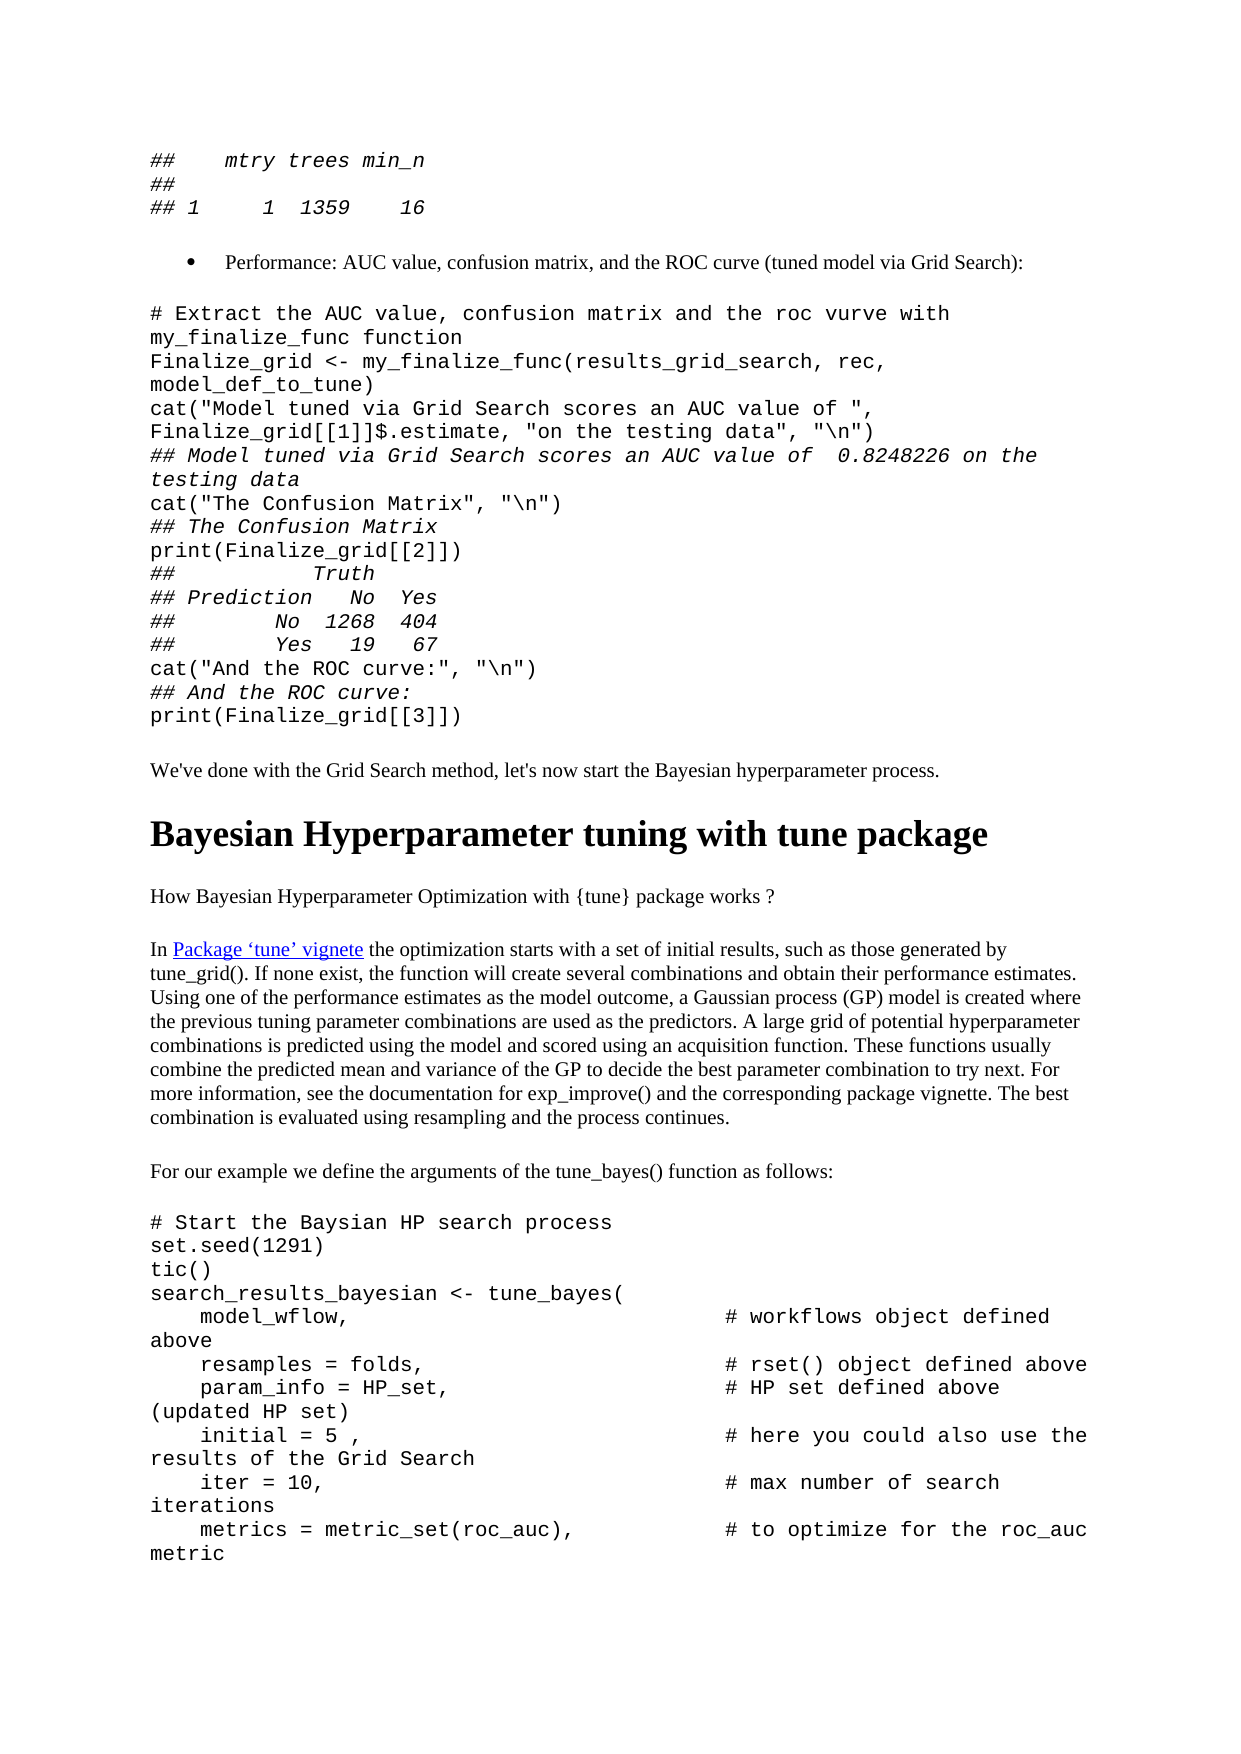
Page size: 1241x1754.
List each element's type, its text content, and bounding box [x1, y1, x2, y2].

text ## mtry trees min_n [150, 150, 1090, 174]
text print(Finalize_grid[[2]]) [150, 540, 1090, 563]
text In Package ‘tune’ vignete the optimization starts with a set of initial results, such as those generated by tune_grid(). If none exist, the function will create several combinations and obtain their performance estimates. Using one of the performance estimates as the model outcome, a Gaussian process (GP) model is created where the previous tuning parameter combinations are used as the predictors. A large grid of potential hyperparameter combinations is predicted using the model and scored using an acquisition function. These functions usually combine the predicted mean and variance of the GP to decide the best parameter combination to try next. For more information, see the documentation for exp_improve() and the corresponding package vignette. The best combination is evaluated using resampling and the process continues. [150, 937, 1090, 1129]
text # Start the Baysian HP search process [150, 1212, 1090, 1235]
list Performance: AUC value, confusion matrix, and the ROC curve (tuned model via Grid Search): [187, 250, 1090, 274]
text How Bayesian Hyperparameter Optimization with {tune} package works ? [150, 884, 1090, 908]
text ## Model tuned via Grid Search scores an AUC value of 0.8248226 on the testing data [150, 445, 1090, 492]
text param_info = HP_set, # HP set defined above (updated HP set) [150, 1377, 1090, 1424]
text ## Truth [150, 563, 1090, 587]
text ## 1 1 1359 16 [150, 197, 1090, 221]
text ## The Confusion Matrix [150, 516, 1090, 540]
text metrics = metric_set(roc_auc), # to optimize for the roc_auc metric [150, 1519, 1090, 1566]
text search_results_bayesian <- tune_bayes( [150, 1283, 1090, 1306]
text ## [150, 174, 1090, 197]
text ## Prediction No Yes [150, 587, 1090, 611]
text cat("And the ROC curve:", "\n") [150, 658, 1090, 682]
text model_wflow, # workflows object defined above [150, 1306, 1090, 1354]
text iter = 10, # max number of search iterations [150, 1472, 1090, 1519]
text resamples = folds, # rset() object defined above [150, 1354, 1090, 1377]
text initial = 5 , # here you could also use the results of the Grid Search [150, 1424, 1090, 1472]
text ## No 1268 404 [150, 611, 1090, 634]
text print(Finalize_grid[[3]]) [150, 705, 1090, 729]
text set.seed(1291) [150, 1235, 1090, 1259]
text ## Yes 19 67 [150, 634, 1090, 658]
text We've done with the Grid Search method, let's now start the Bayesian hyperparameter process. [150, 758, 1090, 782]
text For our example we define the arguments of the tune_bayes() function as follows: [150, 1158, 1090, 1183]
text cat("Model tuned via Grid Search scores an AUC value of ", Finalize_grid[[1]]$.estimate, "on the testing data", "\n") [150, 398, 1090, 445]
text cat("The Confusion Matrix", "\n") [150, 492, 1090, 516]
text # Extract the AUC value, confusion matrix and the roc vurve with my_finalize_func function [150, 303, 1090, 351]
text Finalize_grid <- my_finalize_func(results_grid_search, rec, model_def_to_tune) [150, 351, 1090, 398]
text Bayesian Hyperparameter tuning with tune package [150, 811, 1090, 854]
text ## And the ROC curve: [150, 682, 1090, 705]
text tic() [150, 1259, 1090, 1283]
